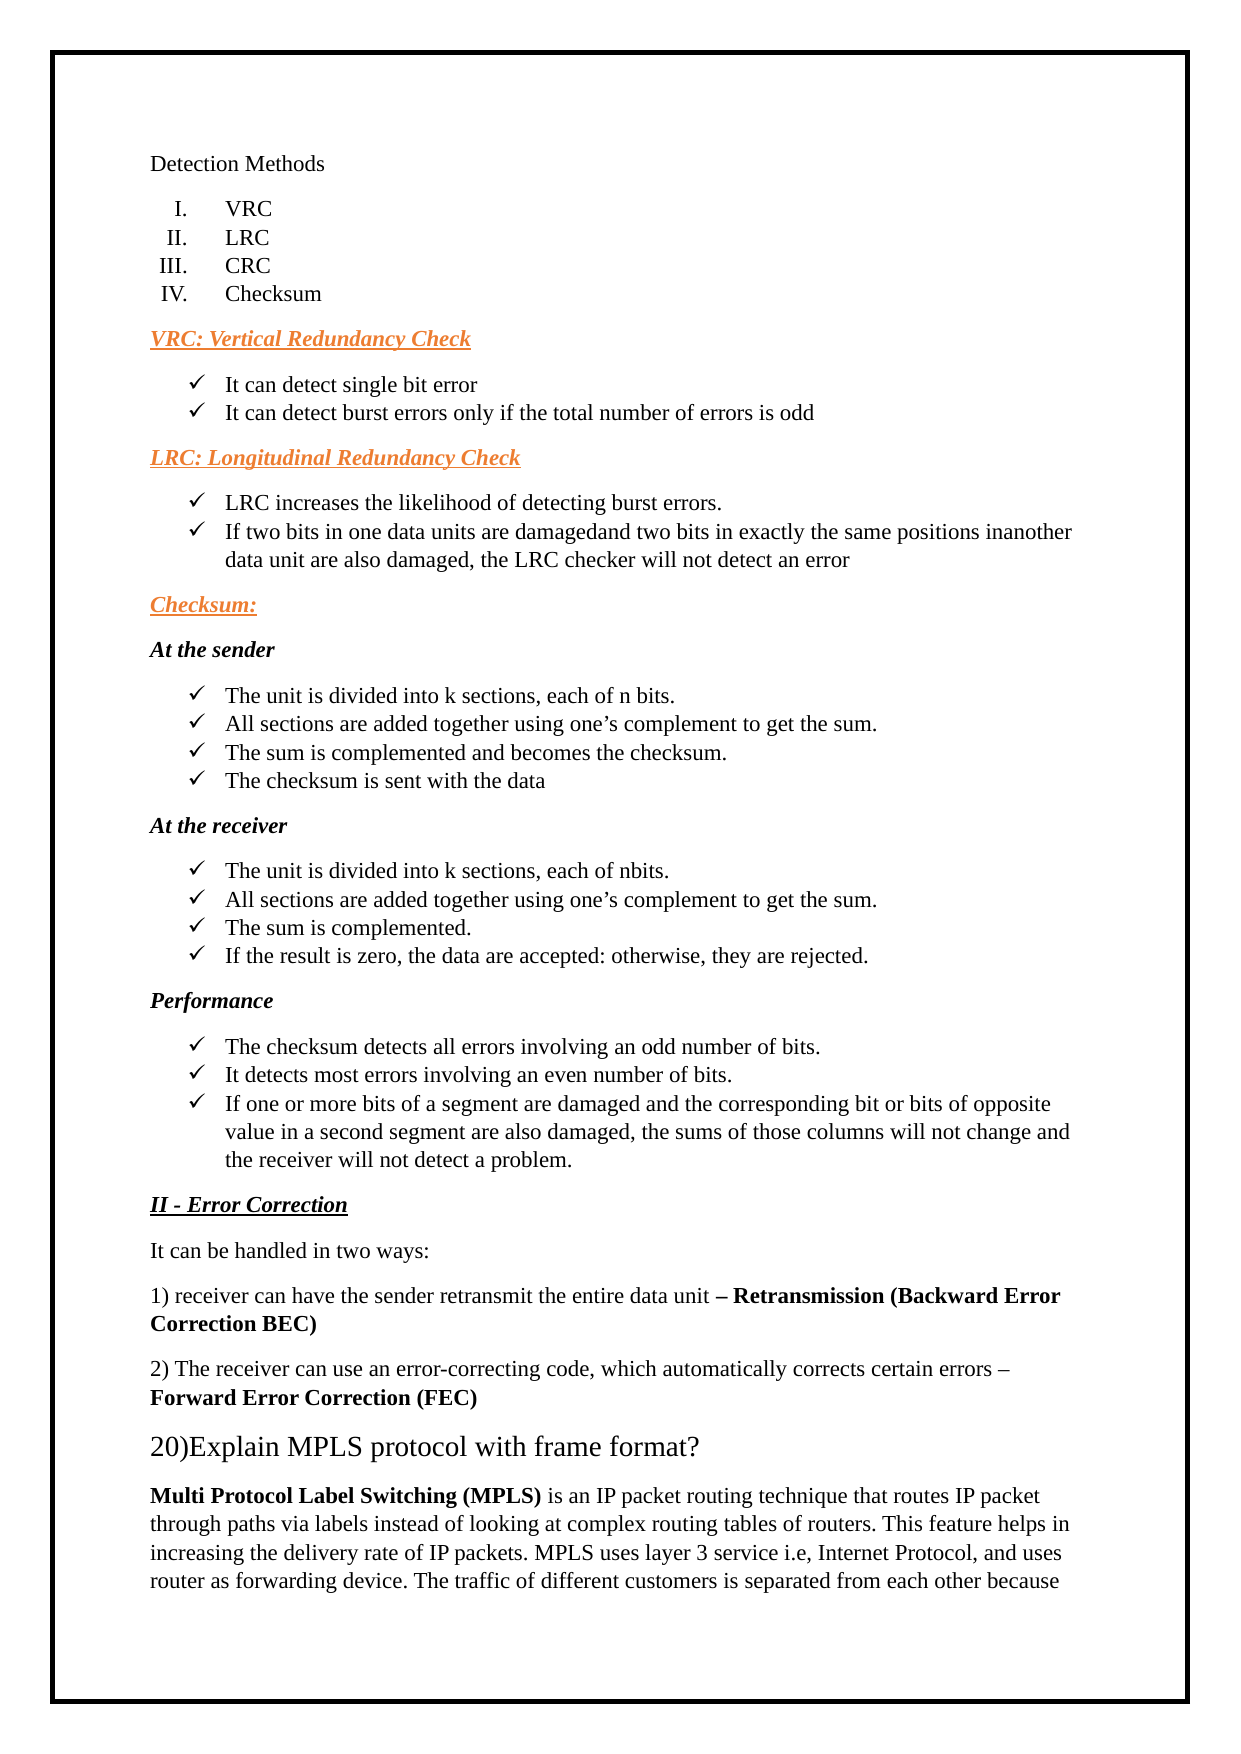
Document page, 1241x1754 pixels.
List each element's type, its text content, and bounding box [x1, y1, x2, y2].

list CRC [187, 252, 1090, 278]
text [150, 1482, 1090, 1593]
list The unit is divided into k sections, each of nbits. [187, 857, 1090, 883]
list LRC increases the likelihood of detecting burst errors. [187, 489, 1090, 516]
text 2) The receiver can use an error-correcting code, which automatically corrects certain errors – Forward Error Correction (FEC) [150, 1355, 1090, 1410]
text Performance [150, 988, 1090, 1014]
list The sum is complemented. [187, 914, 1090, 940]
text II - Error Correction [150, 1192, 1090, 1218]
list All sections are added together using one’s complement to get the sum. [187, 710, 1090, 736]
list The sum is complemented and becomes the checksum. [187, 738, 1090, 765]
list If the result is zero, the data are accepted: otherwise, they are rejected. [187, 942, 1090, 969]
text Checksum: [150, 591, 1090, 618]
list LRC [187, 223, 1090, 250]
list Checksum [187, 280, 1090, 307]
list It can detect burst errors only if the total number of errors is odd [187, 399, 1090, 426]
text At the receiver [150, 812, 1090, 838]
list The checksum detects all errors involving an odd number of bits. [187, 1033, 1090, 1059]
text 1) receiver can have the sender retransmit the entire data unit – Retransmission (Backward Error Correction BEC) [150, 1282, 1090, 1337]
list VRC [187, 195, 1090, 221]
text 20)Explain MPLS protocol with frame format? [150, 1429, 1090, 1462]
text LRC: Longitudinal Redundancy Check [150, 444, 1090, 471]
list The unit is divided into k sections, each of n bits. [187, 682, 1090, 708]
list If one or more bits of a segment are damaged and the corresponding bit or bits of opposite value in a second segment are also damaged, the sums of those columns will not change and the receiver will not detect a problem. [187, 1089, 1090, 1173]
text It can be handled in two ways: [150, 1237, 1090, 1263]
list It can detect single bit error [187, 371, 1090, 397]
list It detects most errors involving an even number of bits. [187, 1061, 1090, 1087]
text At the sender [150, 637, 1090, 663]
text VRC: Vertical Redundancy Check [150, 326, 1090, 352]
list If two bits in one data units are damagedand two bits in exactly the same positions inanother data unit are also damaged, the LRC checker will not detect an error [187, 518, 1090, 573]
list The checksum is sent with the data [187, 767, 1090, 793]
text Detection Methods [150, 150, 1090, 176]
list All sections are added together using one’s complement to get the sum. [187, 886, 1090, 912]
